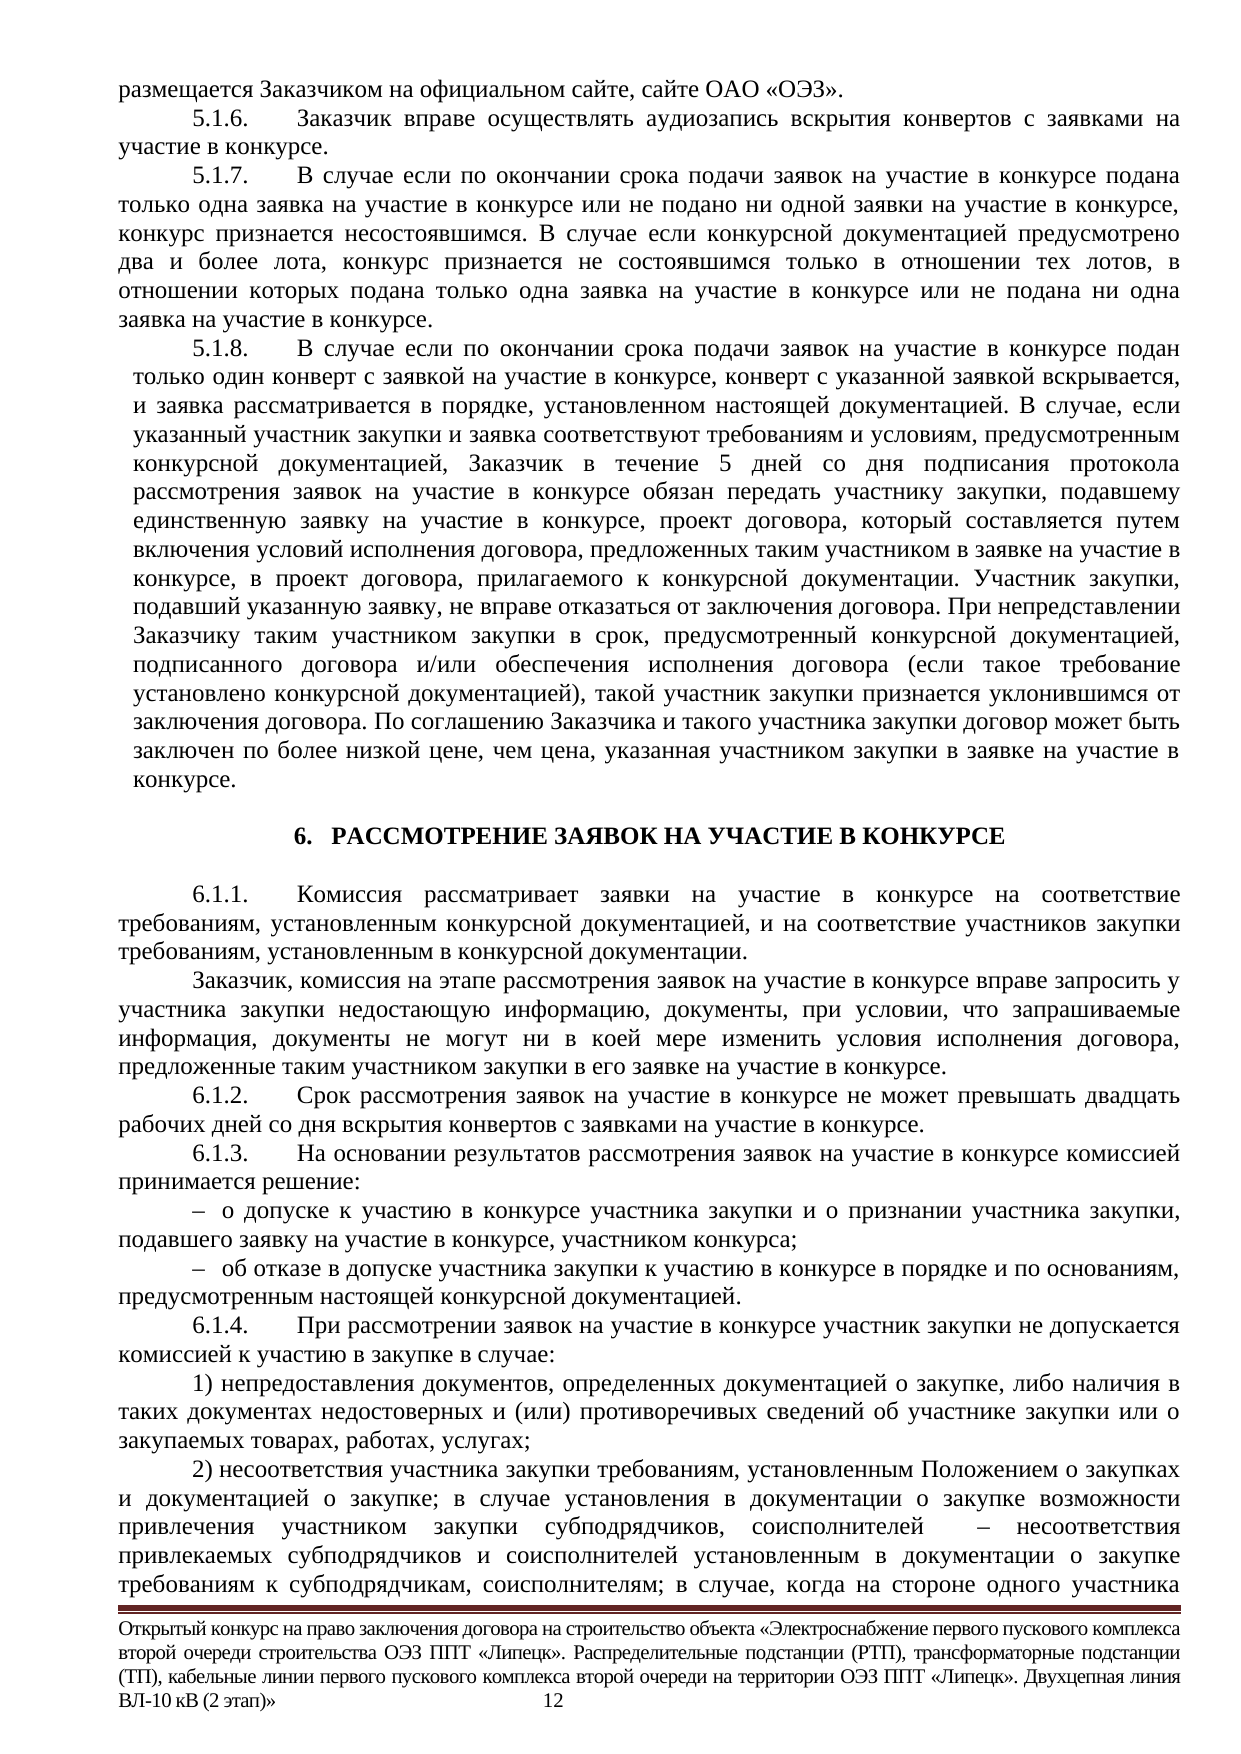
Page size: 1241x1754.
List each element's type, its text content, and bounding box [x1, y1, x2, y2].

list РАССМОТРЕНИЕ ЗАЯВОК НА УЧАСТИЕ В КОНКУРСЕ [118, 821, 1181, 850]
list 1) непредоставления документов, определенных документацией о закупке, либо наличия в таких документах недостоверных и (или) противоречивых сведений об участнике закупки или о закупаемых товарах, работах, услугах; [118, 1368, 1181, 1454]
list Комиссия рассматривает заявки на участие в конкурсе на соответствие требованиям, установленным конкурсной документацией, и на соответствие участников закупки требованиям, установленным в конкурсной документации. [118, 879, 1181, 965]
list При рассмотрении заявок на участие в конкурсе участник закупки не допускается комиссией к участию в закупке в случае: [118, 1310, 1181, 1368]
list Срок рассмотрения заявок на участие в конкурсе не может превышать двадцать рабочих дней со дня вскрытия конвертов с заявками на участие в конкурсе. [118, 1080, 1181, 1138]
list В случае если по окончании срока подачи заявок на участие в конкурсе подана только одна заявка на участие в конкурсе или не подано ни одной заявки на участие в конкурсе, конкурс признается несостоявшимся. В случае если конкурсной документацией предусмотрено два и более лота, конкурс признается не состоявшимся только в отношении тех лотов, в отношении которых подана только одна заявка на участие в конкурсе или не подана ни одна заявка на участие в конкурсе. [118, 160, 1181, 333]
list На основании результатов рассмотрения заявок на участие в конкурсе комиссией принимается решение: [118, 1138, 1181, 1195]
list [118, 1454, 1181, 1598]
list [118, 74, 1181, 103]
list В случае если по окончании срока подачи заявок на участие в конкурсе подан только один конверт с заявкой на участие в конкурсе, конверт с указанной заявкой вскрывается, и заявка рассматривается в порядке, установленном настоящей документацией. В случае, если указанный участник закупки и заявка соответствуют требованиям и условиям, предусмотренным конкурсной документацией, Заказчик в течение 5 дней со дня подписания протокола рассмотрения заявок на участие в конкурсе обязан передать участнику закупки, подавшему единственную заявку на участие в конкурсе, проект договора, который составляется путем включения условий исполнения договора, предложенных таким участником в заявке на участие в конкурсе, в проект договора, прилагаемого к конкурсной документации. Участник закупки, подавший указанную заявку, не вправе отказаться от заключения договора. При непредставлении Заказчику таким участником закупки в срок, предусмотренный конкурсной документацией, подписанного договора и/или обеспечения исполнения договора (если такое требование установлено конкурсной документацией), такой участник закупки признается уклонившимся от заключения договора. По соглашению Заказчика и такого участника закупки договор может быть заключен по более низкой цене, чем цена, указанная участником закупки в заявке на участие в конкурсе. [133, 333, 1181, 793]
list о допуске к участию в конкурсе участника закупки и о признании участника закупки, подавшего заявку на участие в конкурсе, участником конкурса; [118, 1195, 1181, 1253]
list об отказе в допуске участника закупки к участию в конкурсе в порядке и по основаниям, предусмотренным настоящей конкурсной документацией. [118, 1253, 1181, 1310]
list Заказчик вправе осуществлять аудиозапись вскрытия конвертов с заявками на участие в конкурсе. [118, 103, 1181, 160]
text Заказчик, комиссия на этапе рассмотрения заявок на участие в конкурсе вправе запросить у участника закупки недостающую информацию, документы, при условии, что запрашиваемые информация, документы не могут ни в коей мере изменить условия исполнения договора, предложенные таким участником закупки в его заявке на участие в конкурсе. [118, 965, 1181, 1080]
